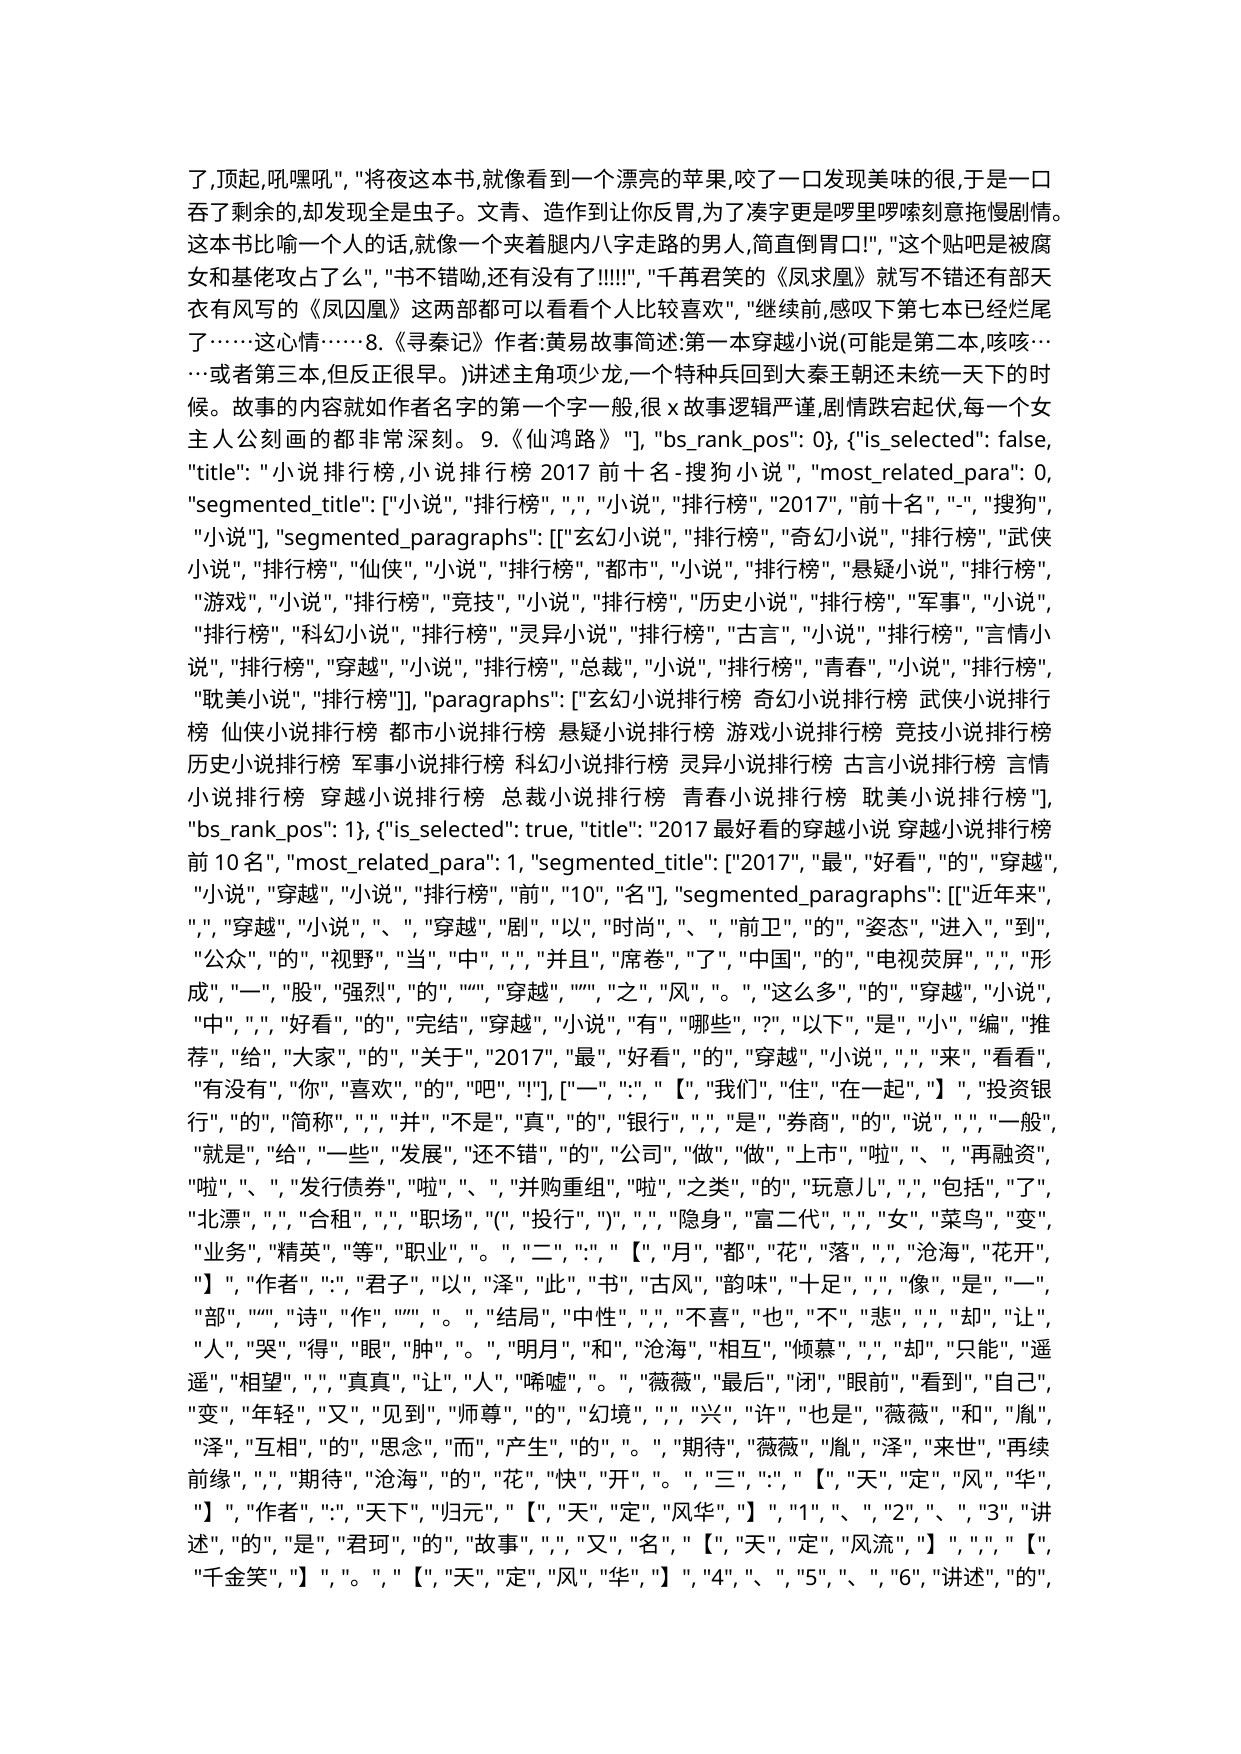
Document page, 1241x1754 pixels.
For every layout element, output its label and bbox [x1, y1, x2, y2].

text [187, 162, 1053, 1592]
